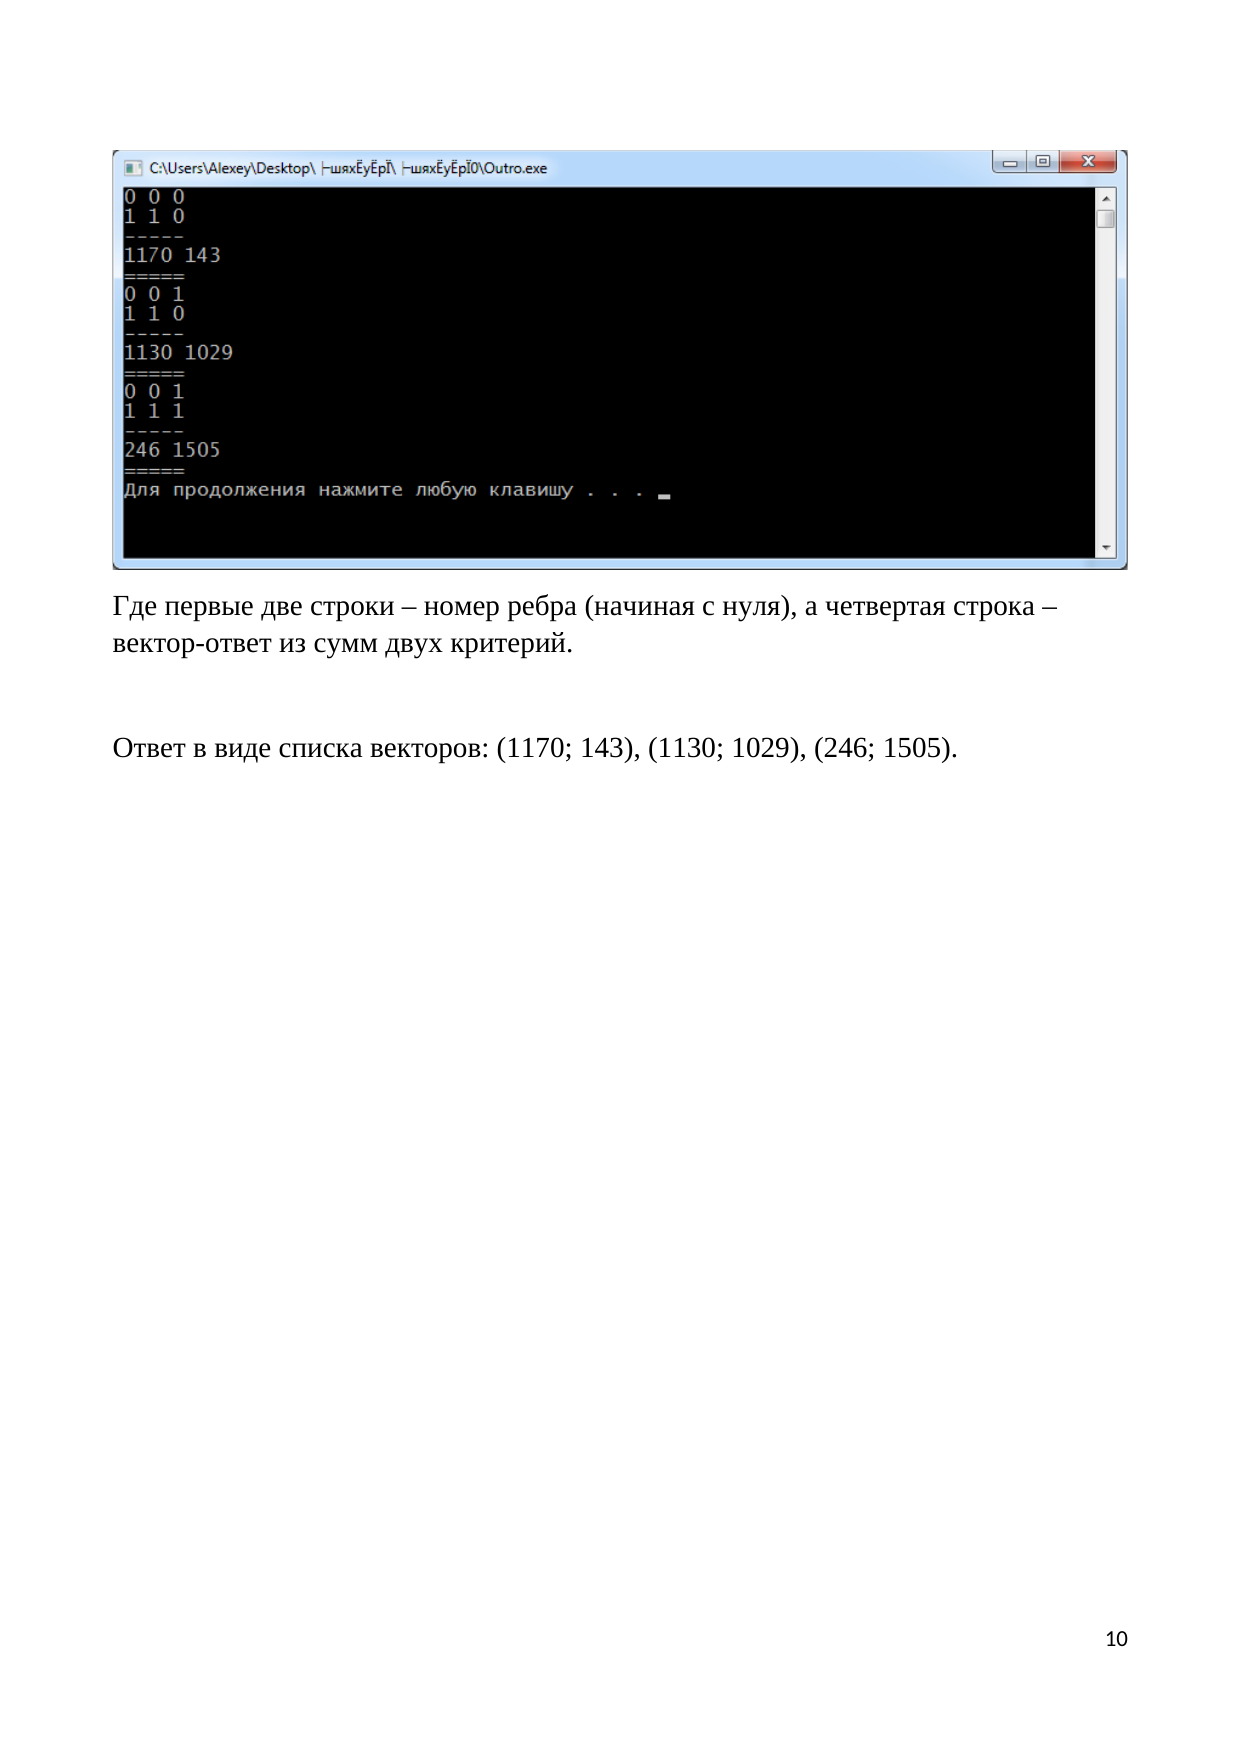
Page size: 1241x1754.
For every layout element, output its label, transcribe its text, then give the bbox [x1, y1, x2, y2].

text Где первые две строки – номер ребра (начиная с нуля), а четвертая строка – вектор-ответ из сумм двух критерий. [112, 588, 1128, 658]
text Ответ в виде списка векторов: (1170; 143), (1130; 1029), (246; 1505). [112, 730, 1128, 764]
picture [112, 150, 1128, 570]
